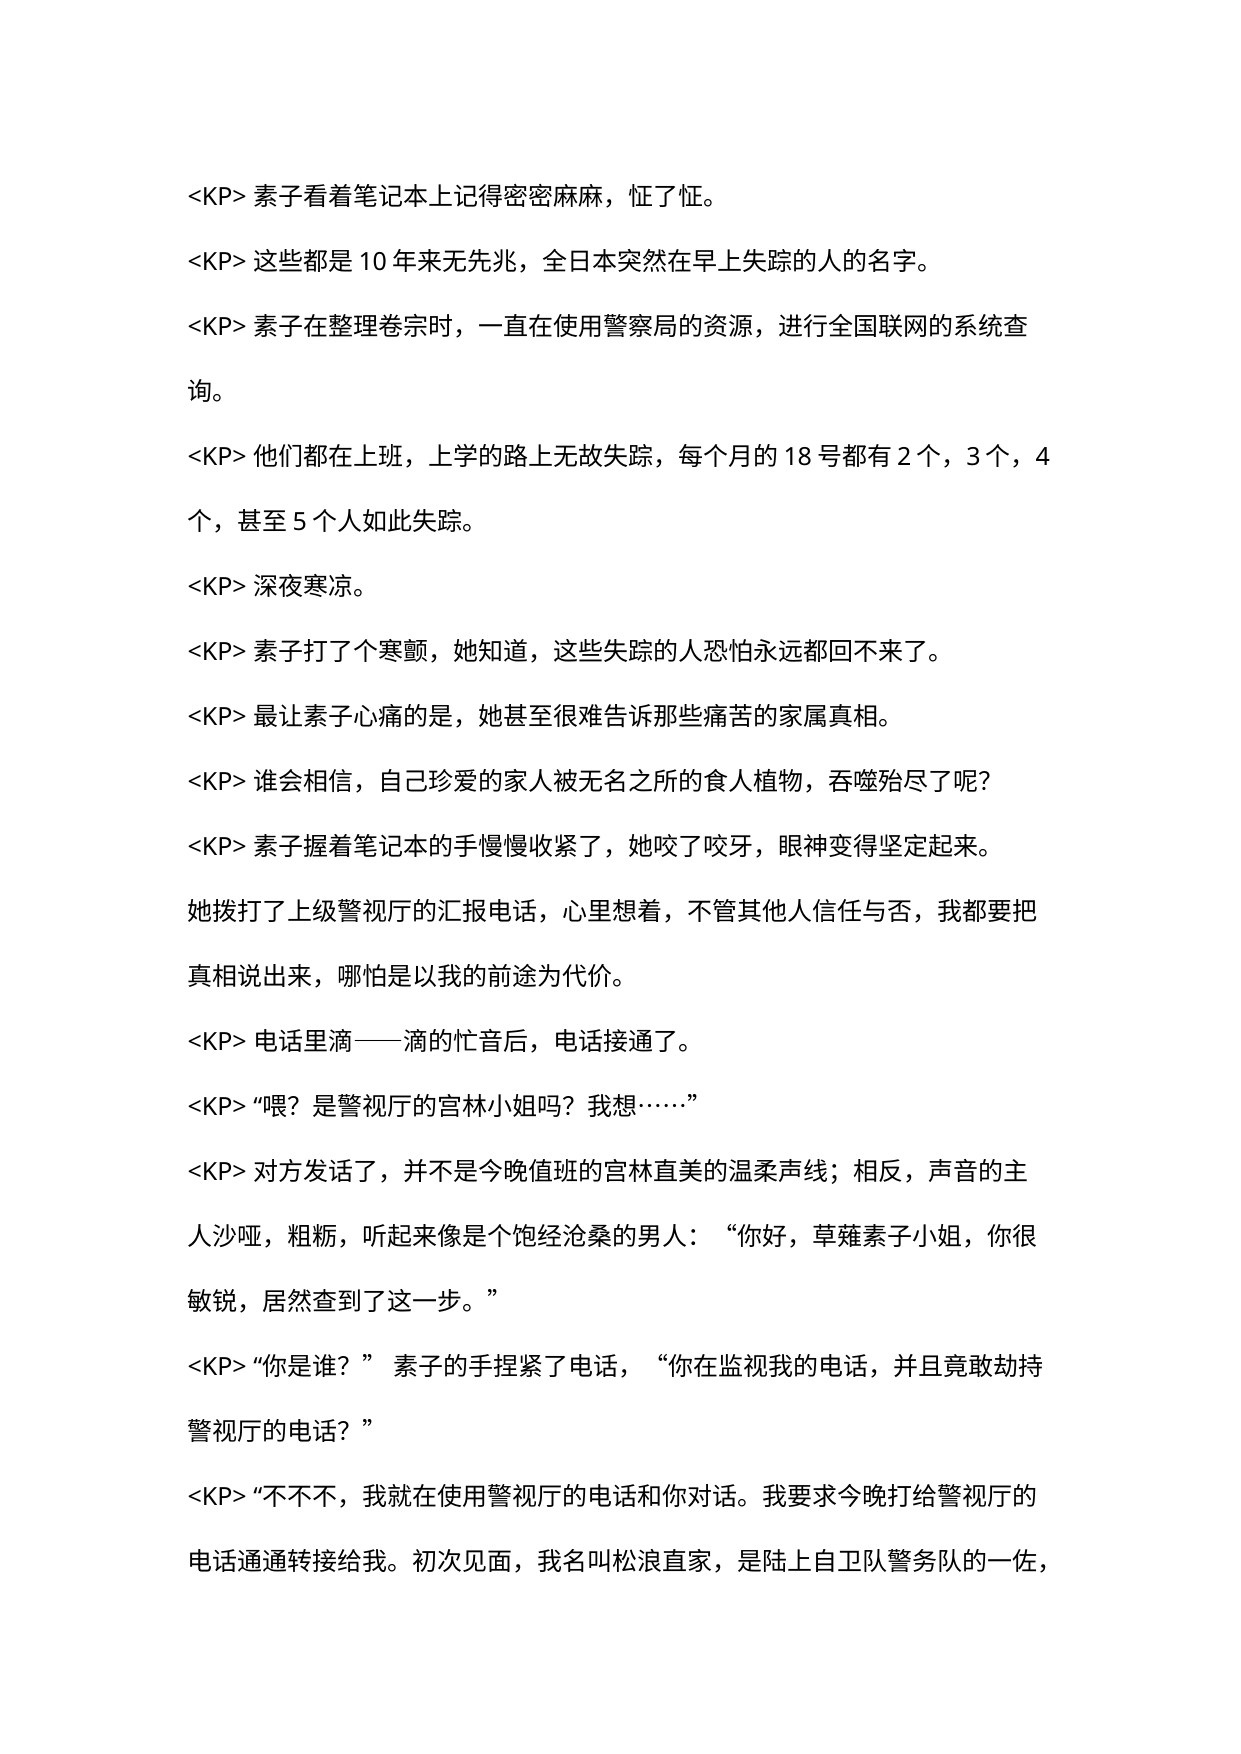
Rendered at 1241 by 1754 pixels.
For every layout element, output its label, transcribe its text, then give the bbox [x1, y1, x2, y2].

text <KP> 素子在整理卷宗时，一直在使用警察局的资源，进行全国联网的系统查询。 [187, 292, 1053, 422]
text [187, 1462, 1053, 1592]
text <KP> 素子握着笔记本的手慢慢收紧了，她咬了咬牙，眼神变得坚定起来。 [187, 812, 1053, 877]
text <KP> 他们都在上班，上学的路上无故失踪，每个月的18号都有2个，3个，4个，甚至5个人如此失踪。 [187, 422, 1053, 552]
text <KP> 素子看着笔记本上记得密密麻麻，怔了怔。 [187, 162, 1053, 227]
text <KP> 素子打了个寒颤，她知道，这些失踪的人恐怕永远都回不来了。 [187, 617, 1053, 682]
text <KP> “你是谁？” 素子的手捏紧了电话，“你在监视我的电话，并且竟敢劫持警视厅的电话？” [187, 1332, 1053, 1462]
text <KP> 这些都是10年来无先兆，全日本突然在早上失踪的人的名字。 [187, 227, 1053, 292]
text <KP> 最让素子心痛的是，她甚至很难告诉那些痛苦的家属真相。 [187, 682, 1053, 747]
text <KP> 对方发话了，并不是今晚值班的宫林直美的温柔声线；相反，声音的主人沙哑，粗粝，听起来像是个饱经沧桑的男人：“你好，草薙素子小姐，你很敏锐，居然查到了这一步。” [187, 1137, 1053, 1332]
text 她拨打了上级警视厅的汇报电话，心里想着，不管其他人信任与否，我都要把真相说出来，哪怕是以我的前途为代价。 [187, 877, 1053, 1007]
text <KP> 电话里滴——滴的忙音后，电话接通了。 [187, 1007, 1053, 1072]
text <KP> “喂？是警视厅的宫林小姐吗？我想……” [187, 1072, 1053, 1137]
text <KP> 深夜寒凉。 [187, 552, 1053, 617]
text <KP> 谁会相信，自己珍爱的家人被无名之所的食人植物，吞噬殆尽了呢？ [187, 747, 1053, 812]
